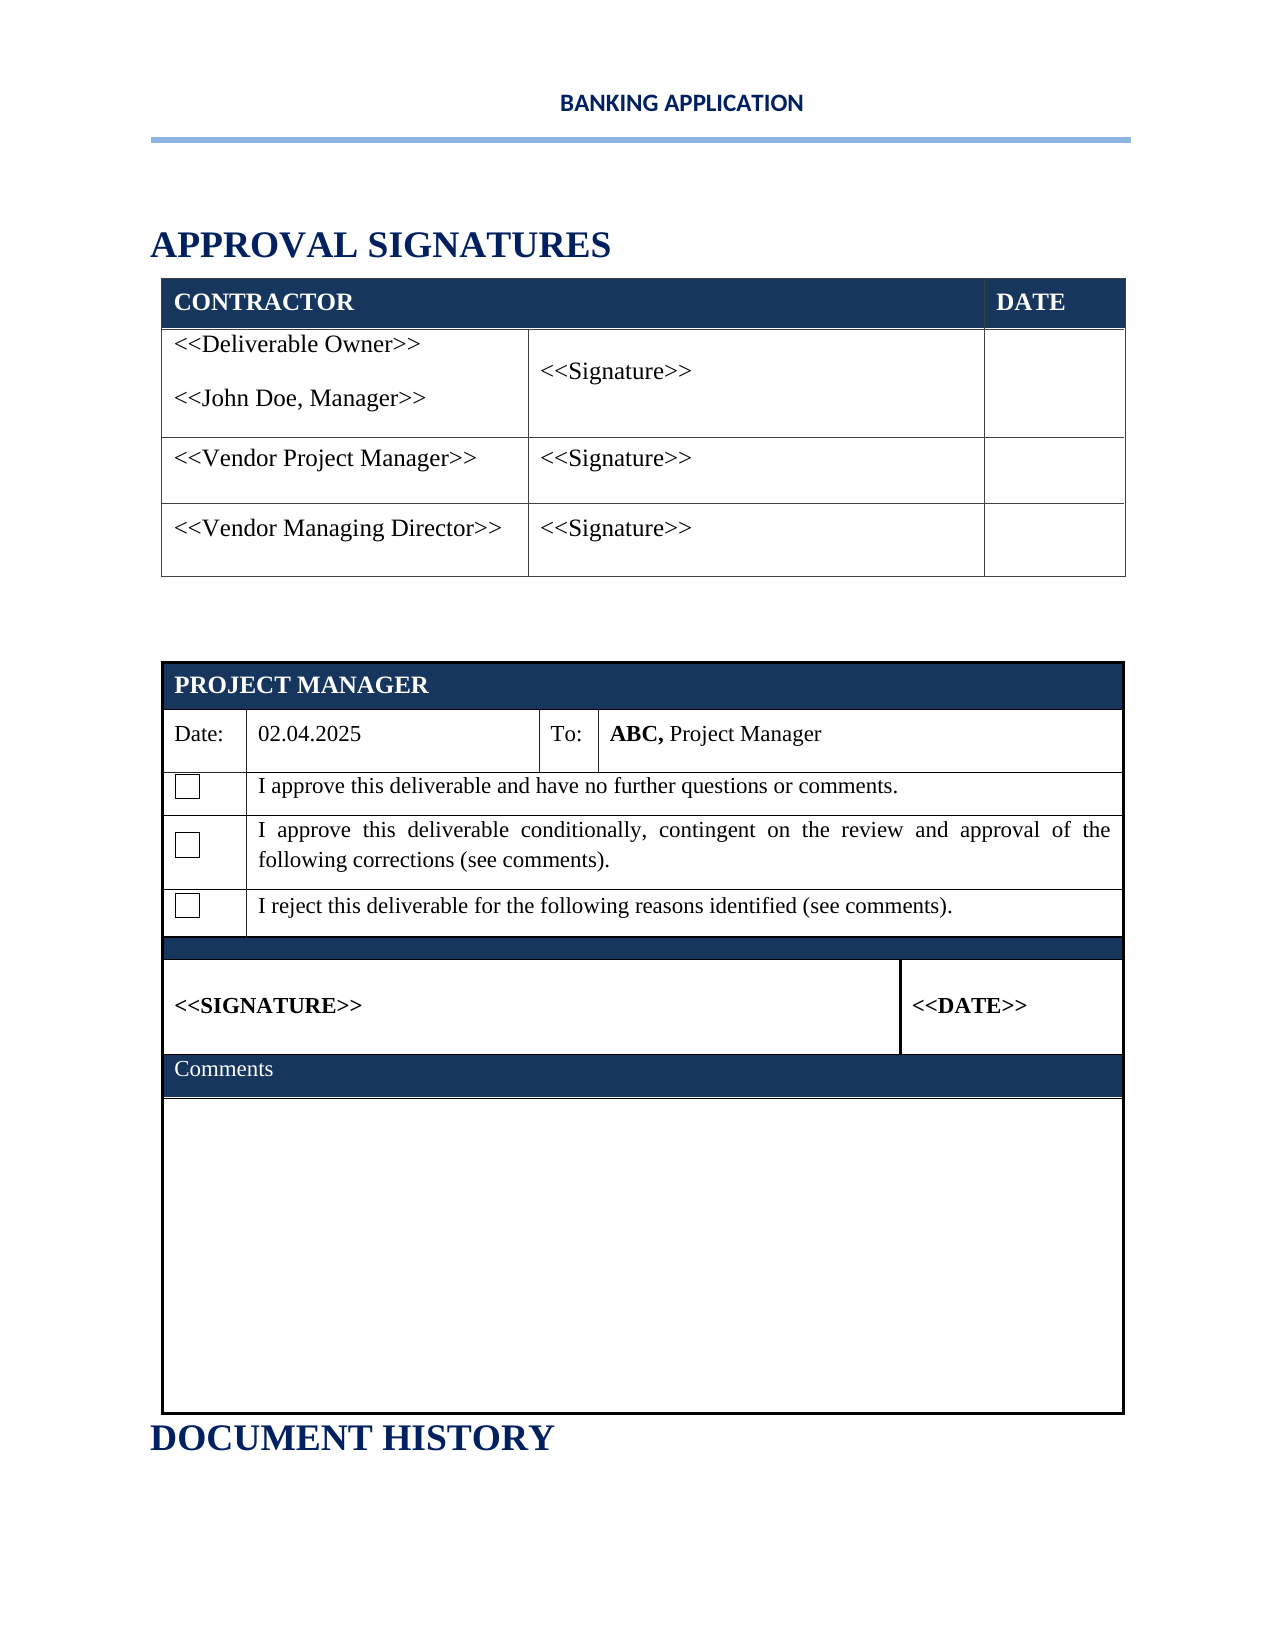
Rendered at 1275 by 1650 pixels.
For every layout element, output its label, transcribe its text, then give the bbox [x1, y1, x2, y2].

table_cell [985, 437, 1125, 503]
table_cell <<Deliverable Owner>> <<John Doe, Manager>> [162, 330, 528, 437]
text DOCUMENT HISTORY [150, 1415, 1125, 1458]
table_cell 02.04.2025 [247, 710, 539, 772]
table_cell I approve this deliverable and have no further questions or comments. [247, 773, 1122, 815]
table_cell [164, 773, 246, 815]
table_cell <<Signature>> [529, 504, 984, 576]
table_cell [164, 816, 246, 889]
table_cell [164, 1099, 1122, 1412]
table_cell [985, 329, 1125, 437]
table_cell Date: [164, 710, 246, 772]
table_cell <<Signature>> [529, 330, 984, 437]
table_cell <<Signature>> [529, 438, 984, 503]
table_header CONTRACTOR [162, 279, 984, 328]
table_cell Comments [164, 1055, 1122, 1097]
table_cell [985, 503, 1125, 576]
table_cell [164, 890, 246, 936]
table_cell To: [540, 710, 598, 772]
text APPROVAL SIGNATURES [150, 223, 1125, 266]
table_cell I approve this deliverable conditionally, contingent on the review and approval of the following corrections (see comments). [247, 816, 1122, 889]
table_cell I reject this deliverable for the following reasons identified (see comments). [247, 890, 1122, 936]
table_cell <<Vendor Project Manager>> [162, 438, 528, 503]
table_cell <<DATE>> [902, 960, 1122, 1054]
table_header DATE [985, 279, 1125, 328]
table_header PROJECT MANAGER [164, 664, 1122, 709]
table_cell ABC, Project Manager [599, 710, 1122, 772]
table_cell <<SIGNATURE>> [164, 960, 899, 1054]
table_cell [164, 938, 1122, 959]
table_cell <<Vendor Managing Director>> [162, 504, 528, 576]
